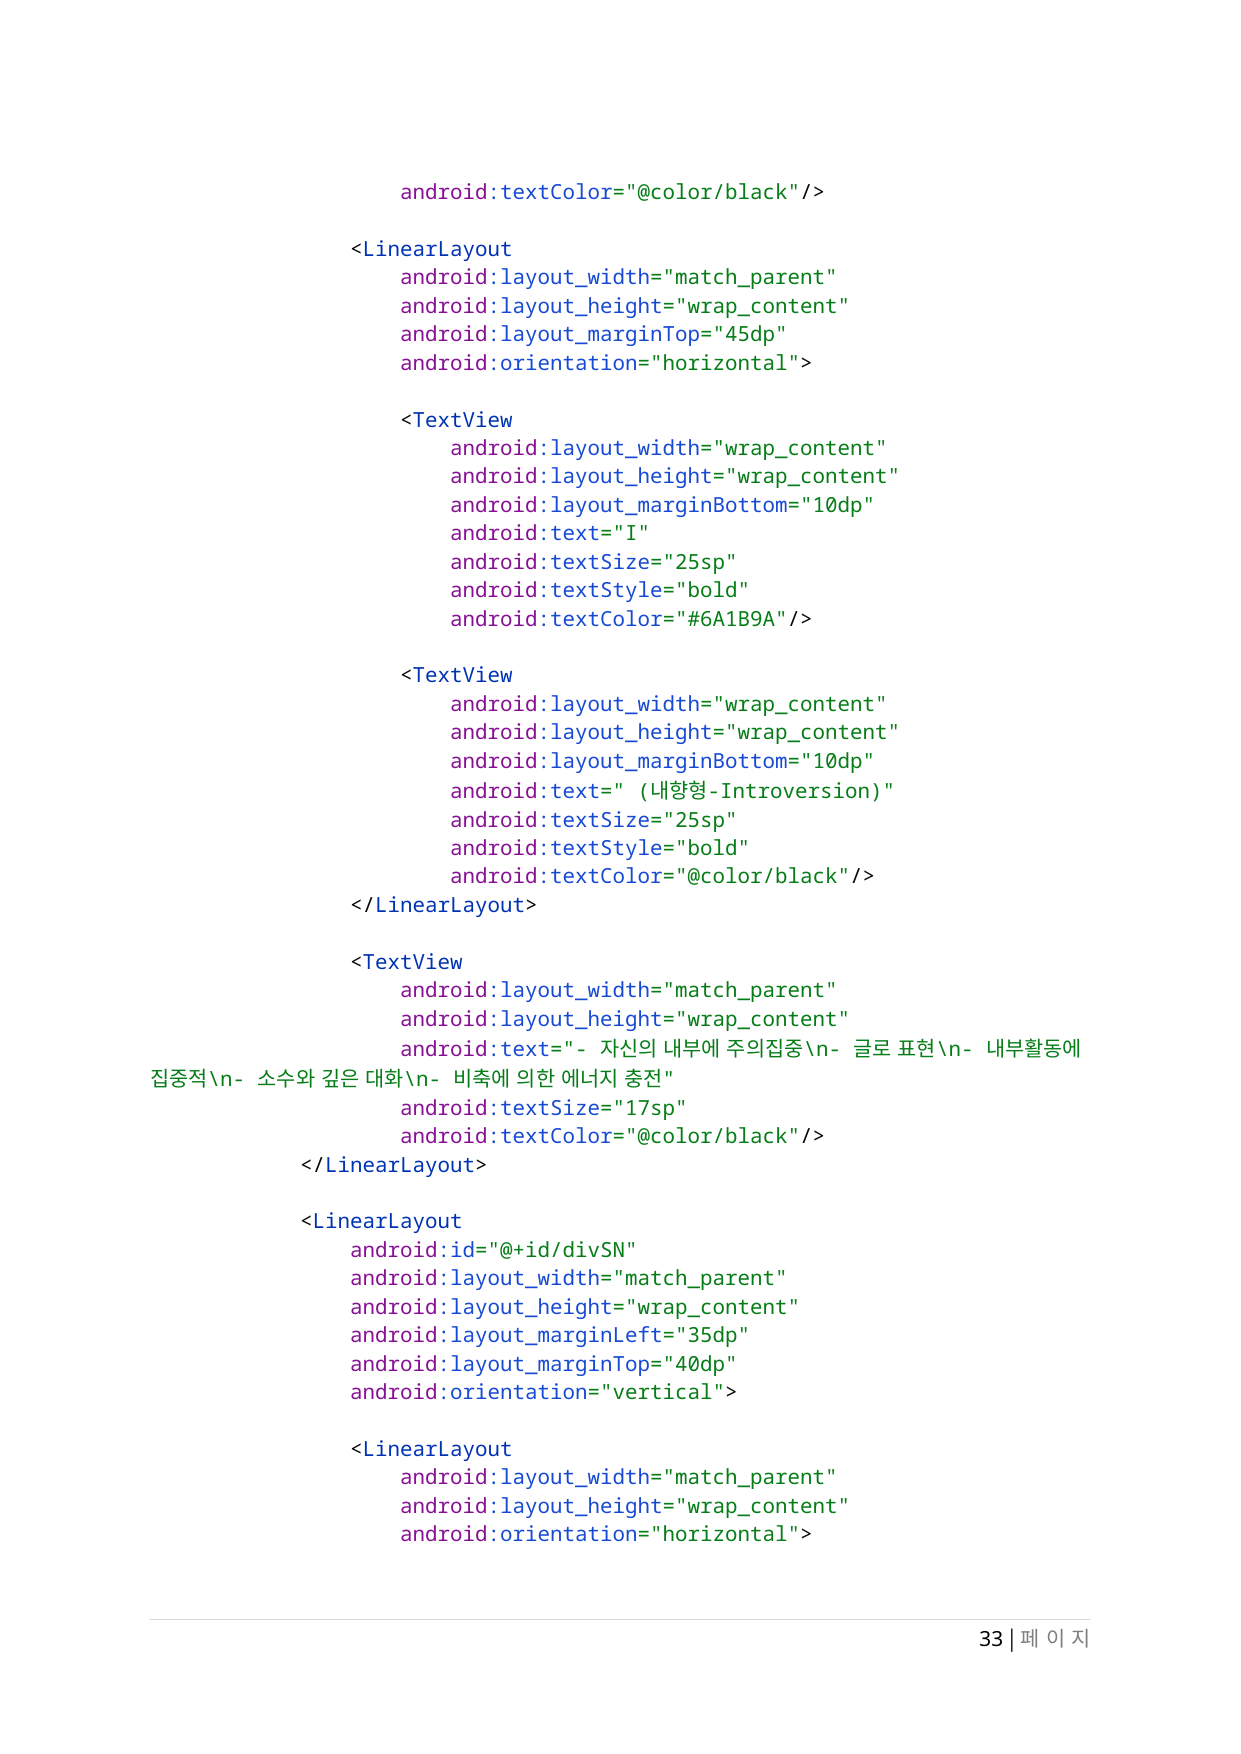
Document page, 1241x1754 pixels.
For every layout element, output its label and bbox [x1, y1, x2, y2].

text [150, 177, 1090, 1576]
